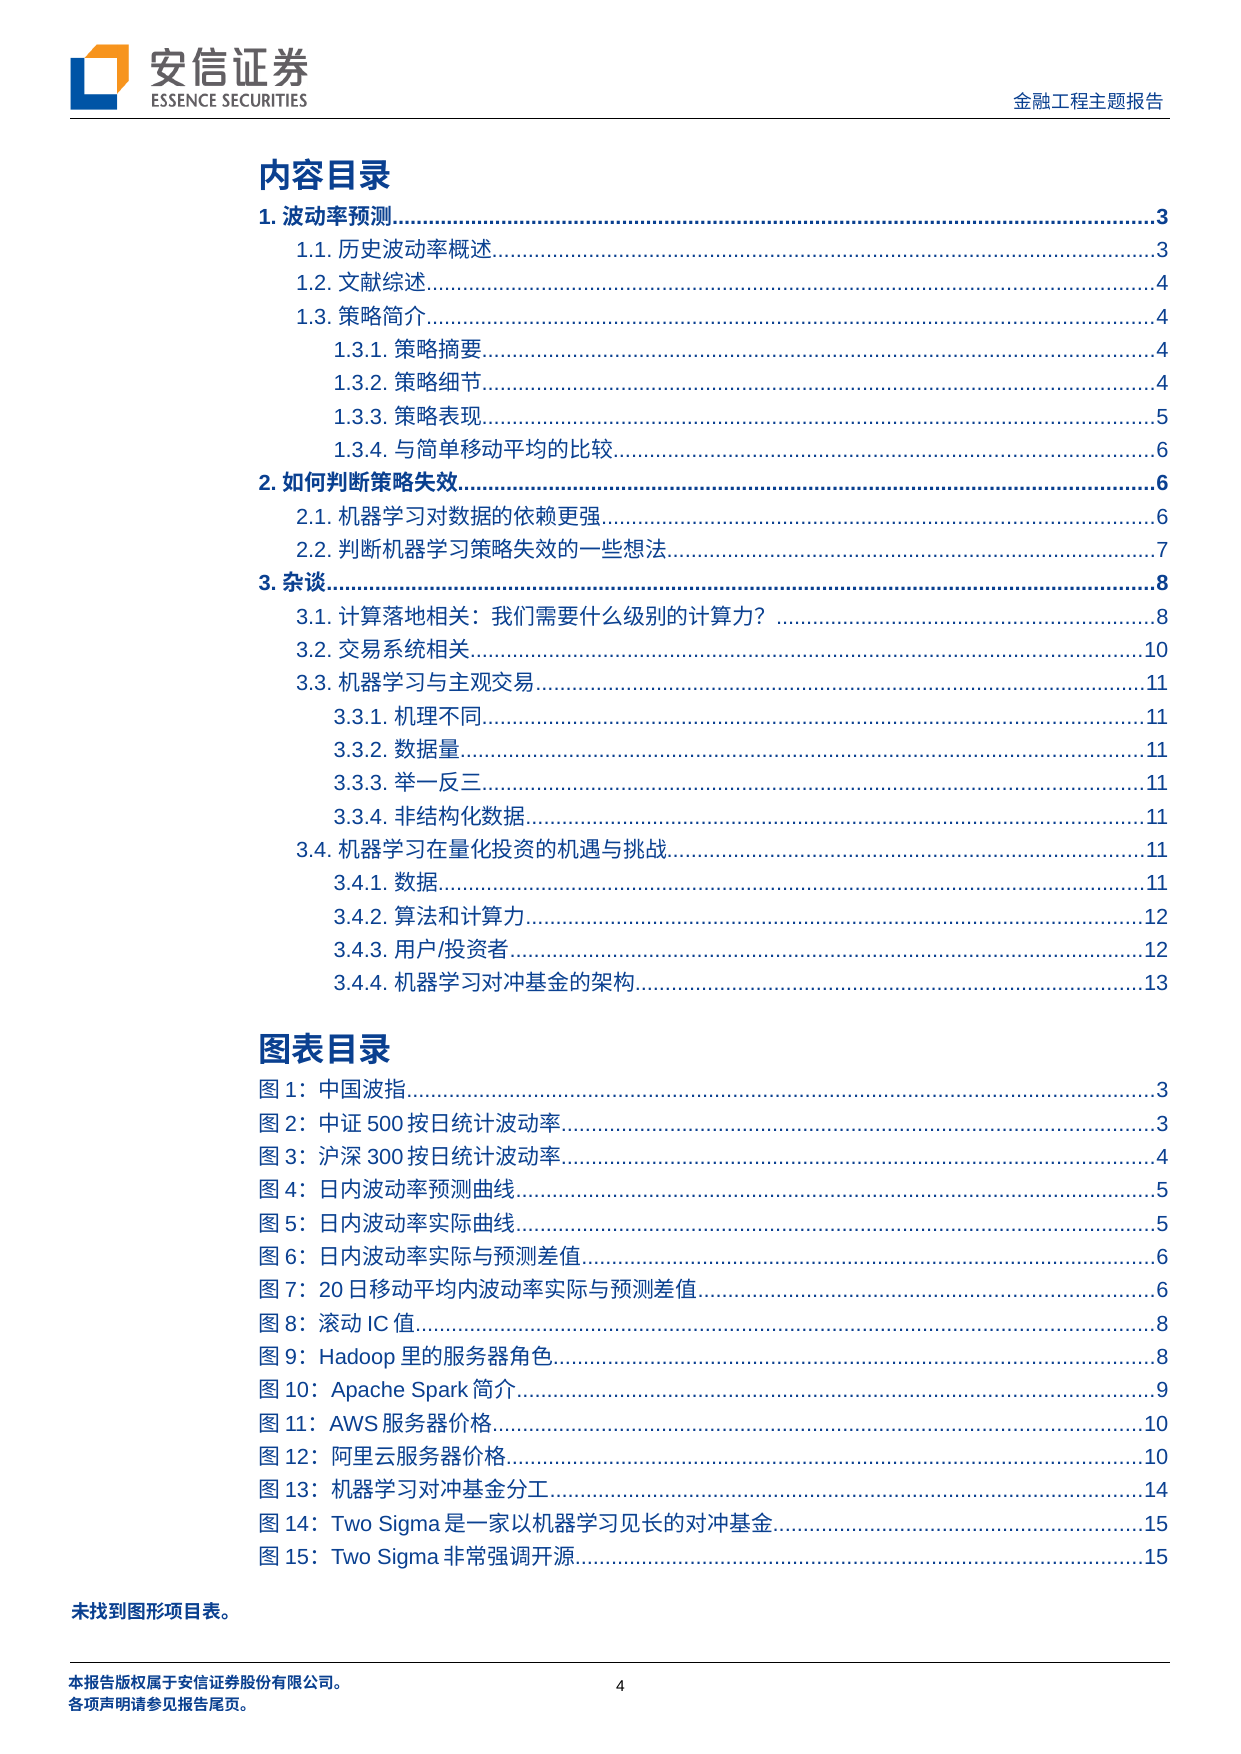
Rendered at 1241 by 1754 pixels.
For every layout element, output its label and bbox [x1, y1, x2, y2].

picture [70, 44, 308, 110]
